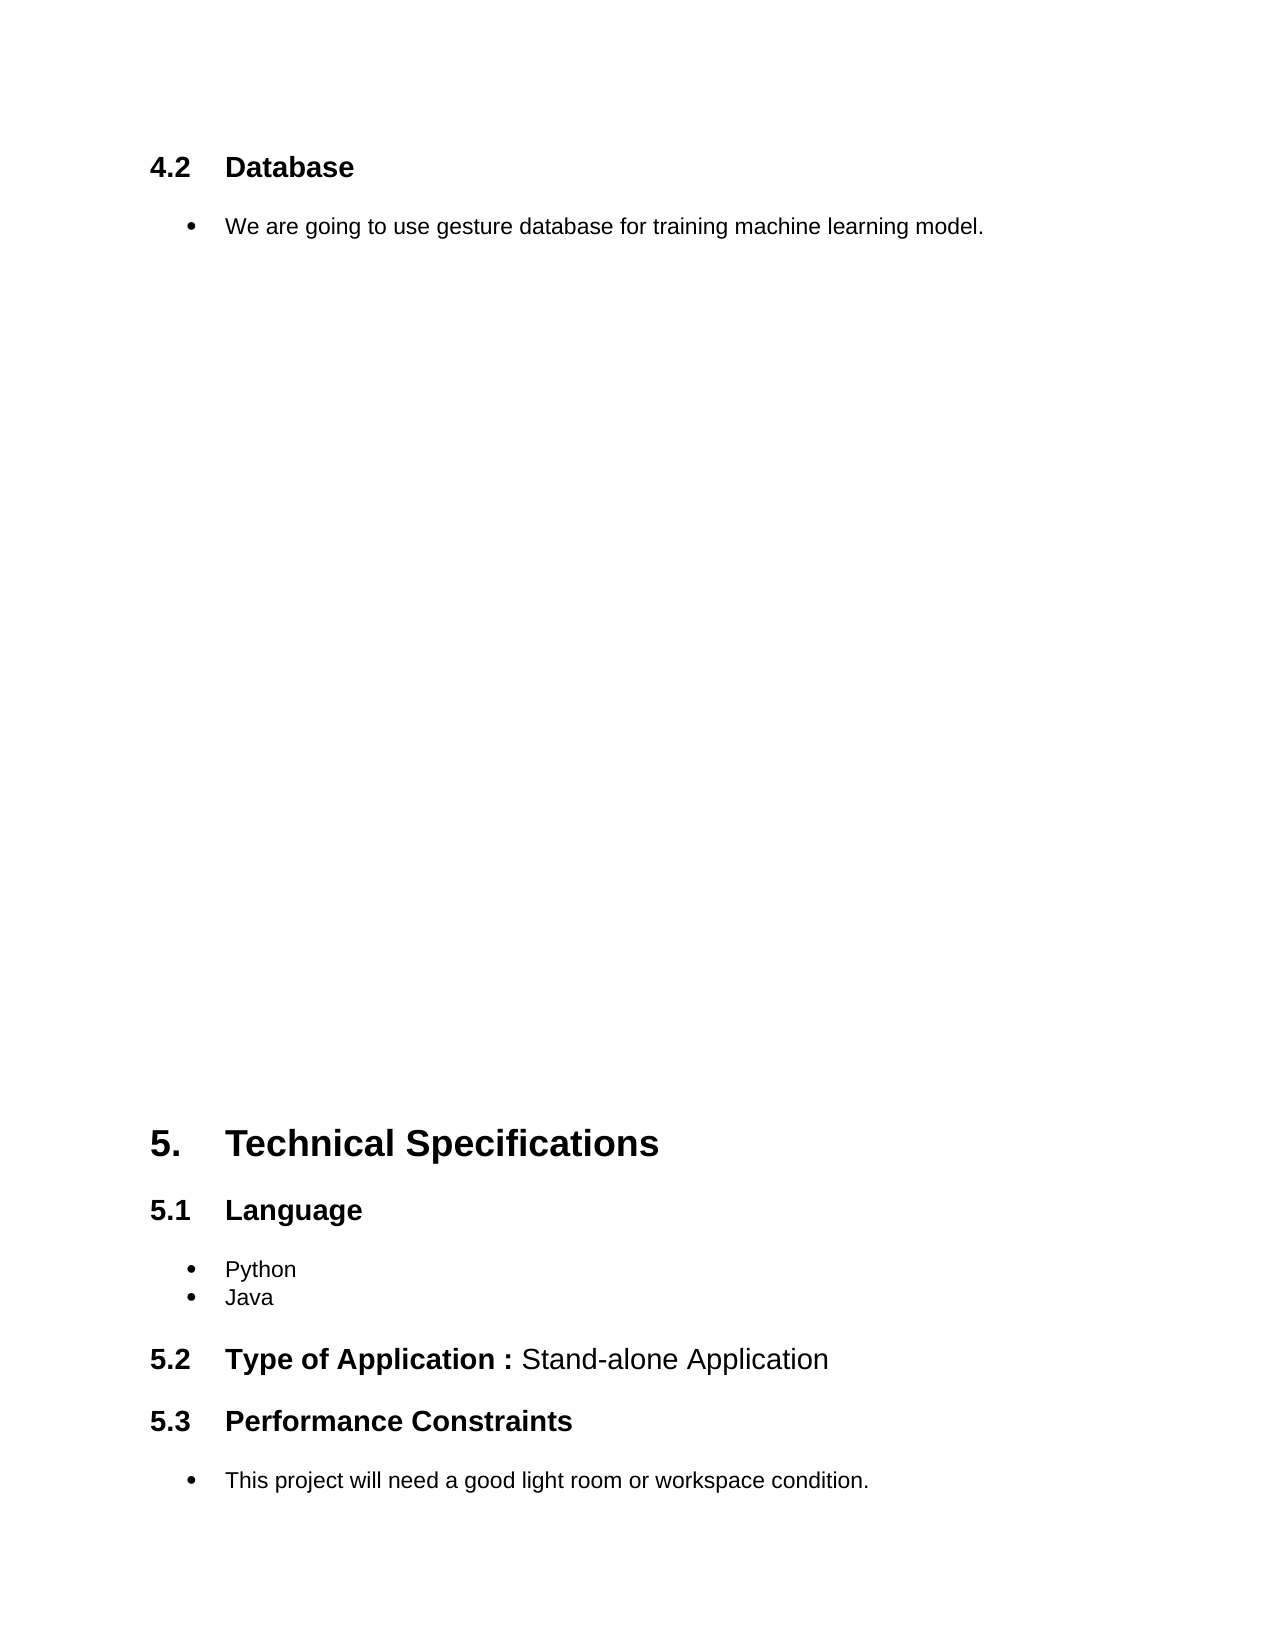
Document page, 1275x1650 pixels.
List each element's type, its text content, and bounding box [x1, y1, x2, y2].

list Python [187, 1256, 1125, 1282]
list Java [187, 1284, 1125, 1311]
subtitle Type of Application : Stand-alone Application [150, 1342, 1125, 1375]
list We are going to use gesture database for training machine learning model. [187, 213, 1125, 239]
subtitle Database [150, 150, 1125, 183]
subtitle Performance Constraints [150, 1404, 1125, 1438]
subtitle Language [150, 1193, 1125, 1227]
list This project will need a good light room or workspace condition. [187, 1467, 1125, 1493]
subtitle Technical Specifications [150, 1121, 1125, 1164]
